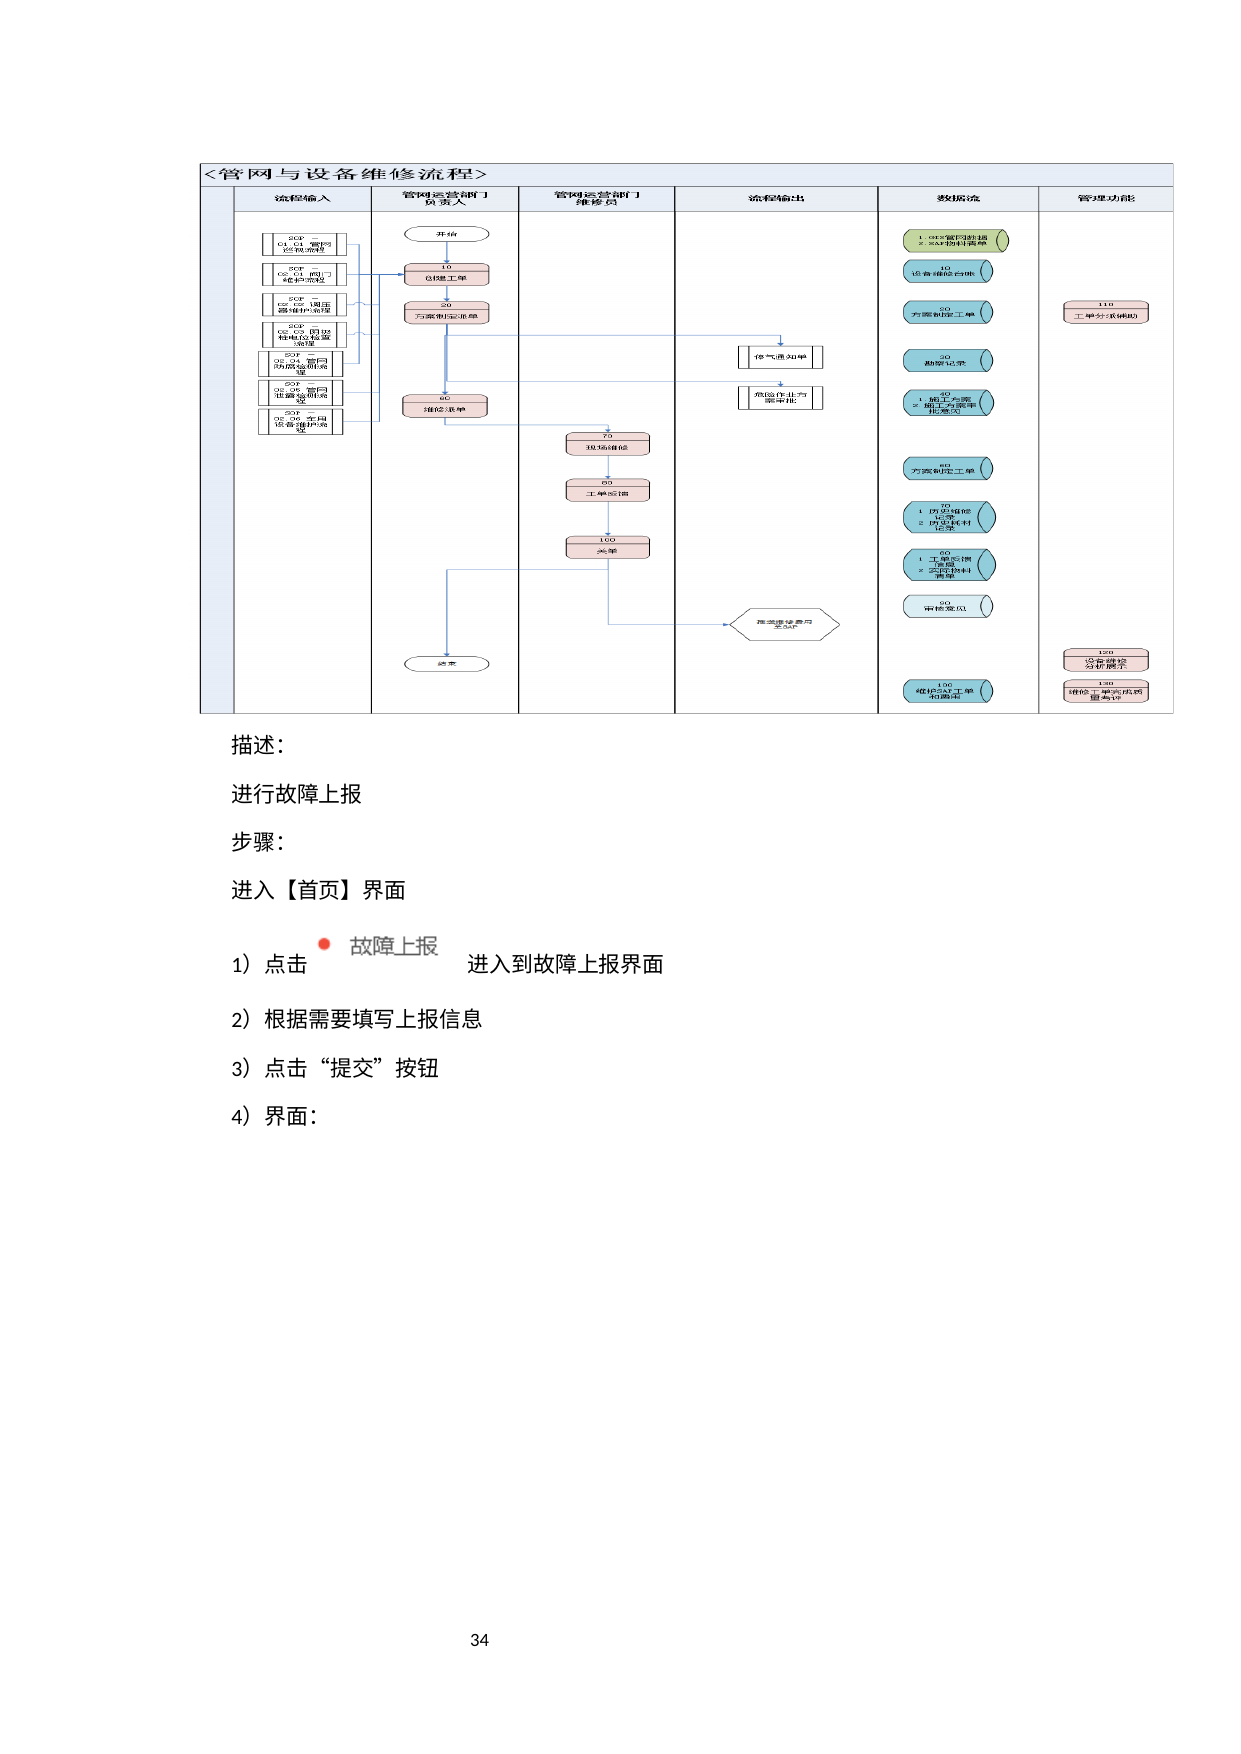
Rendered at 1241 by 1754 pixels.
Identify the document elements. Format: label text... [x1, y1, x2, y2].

text 1）点击进入到故障上报界面 [187, 921, 1053, 986]
text 4）界面： [187, 1099, 1053, 1131]
text 步骤： [187, 824, 1053, 857]
text 2）根据需要填写上报信息 [187, 1002, 1053, 1034]
text 描述： [187, 728, 1053, 760]
picture [187, 163, 1174, 714]
text 进行故障上报 [187, 776, 1053, 809]
picture [308, 921, 468, 965]
text 3）点击“提交”按钮 [187, 1050, 1053, 1083]
text 进入【首页】界面 [187, 873, 1053, 905]
